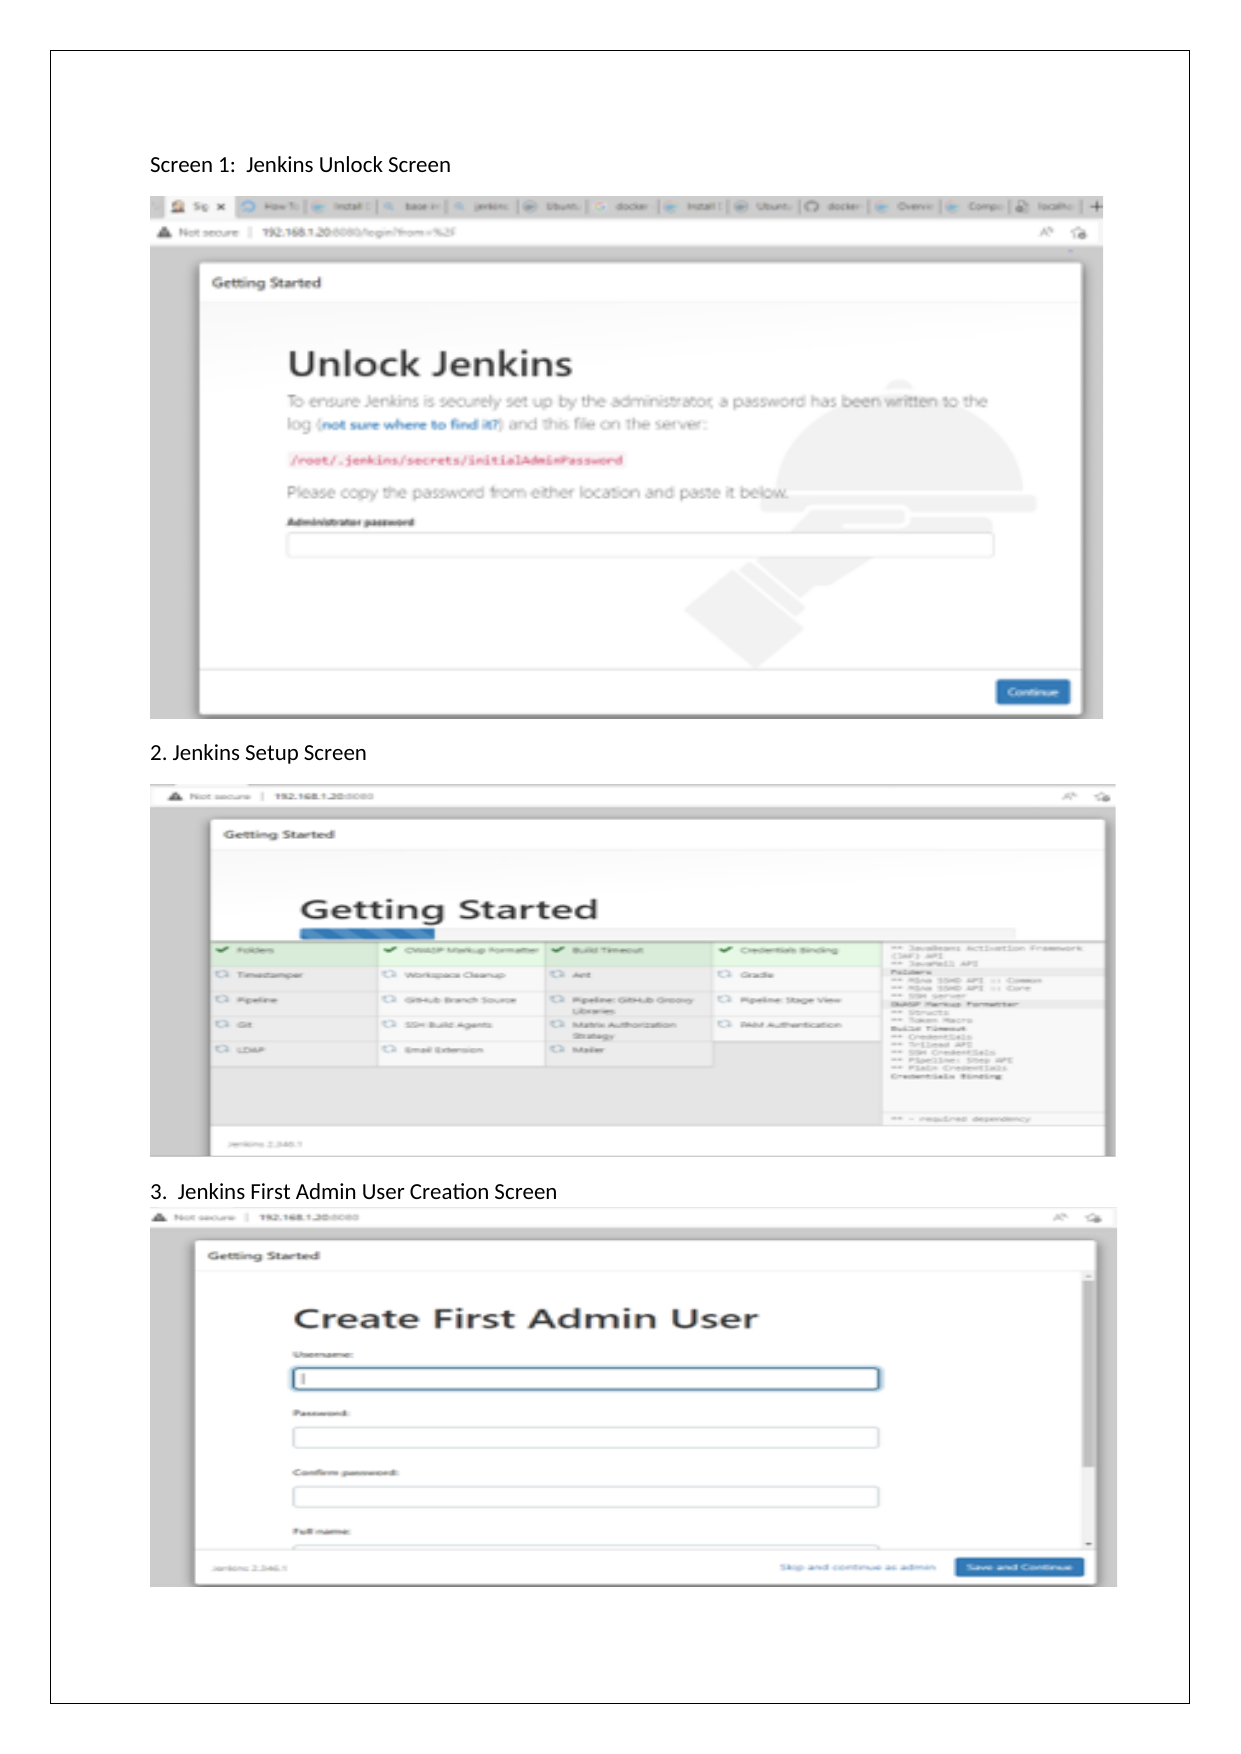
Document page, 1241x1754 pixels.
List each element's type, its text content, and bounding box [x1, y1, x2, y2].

text Screen 1: Jenkins Unlock Screen [150, 150, 1090, 178]
text 2. Jenkins Setup Screen [150, 738, 1090, 766]
text 3. Jenkins First Admin User Creation Screen [150, 1177, 1090, 1207]
